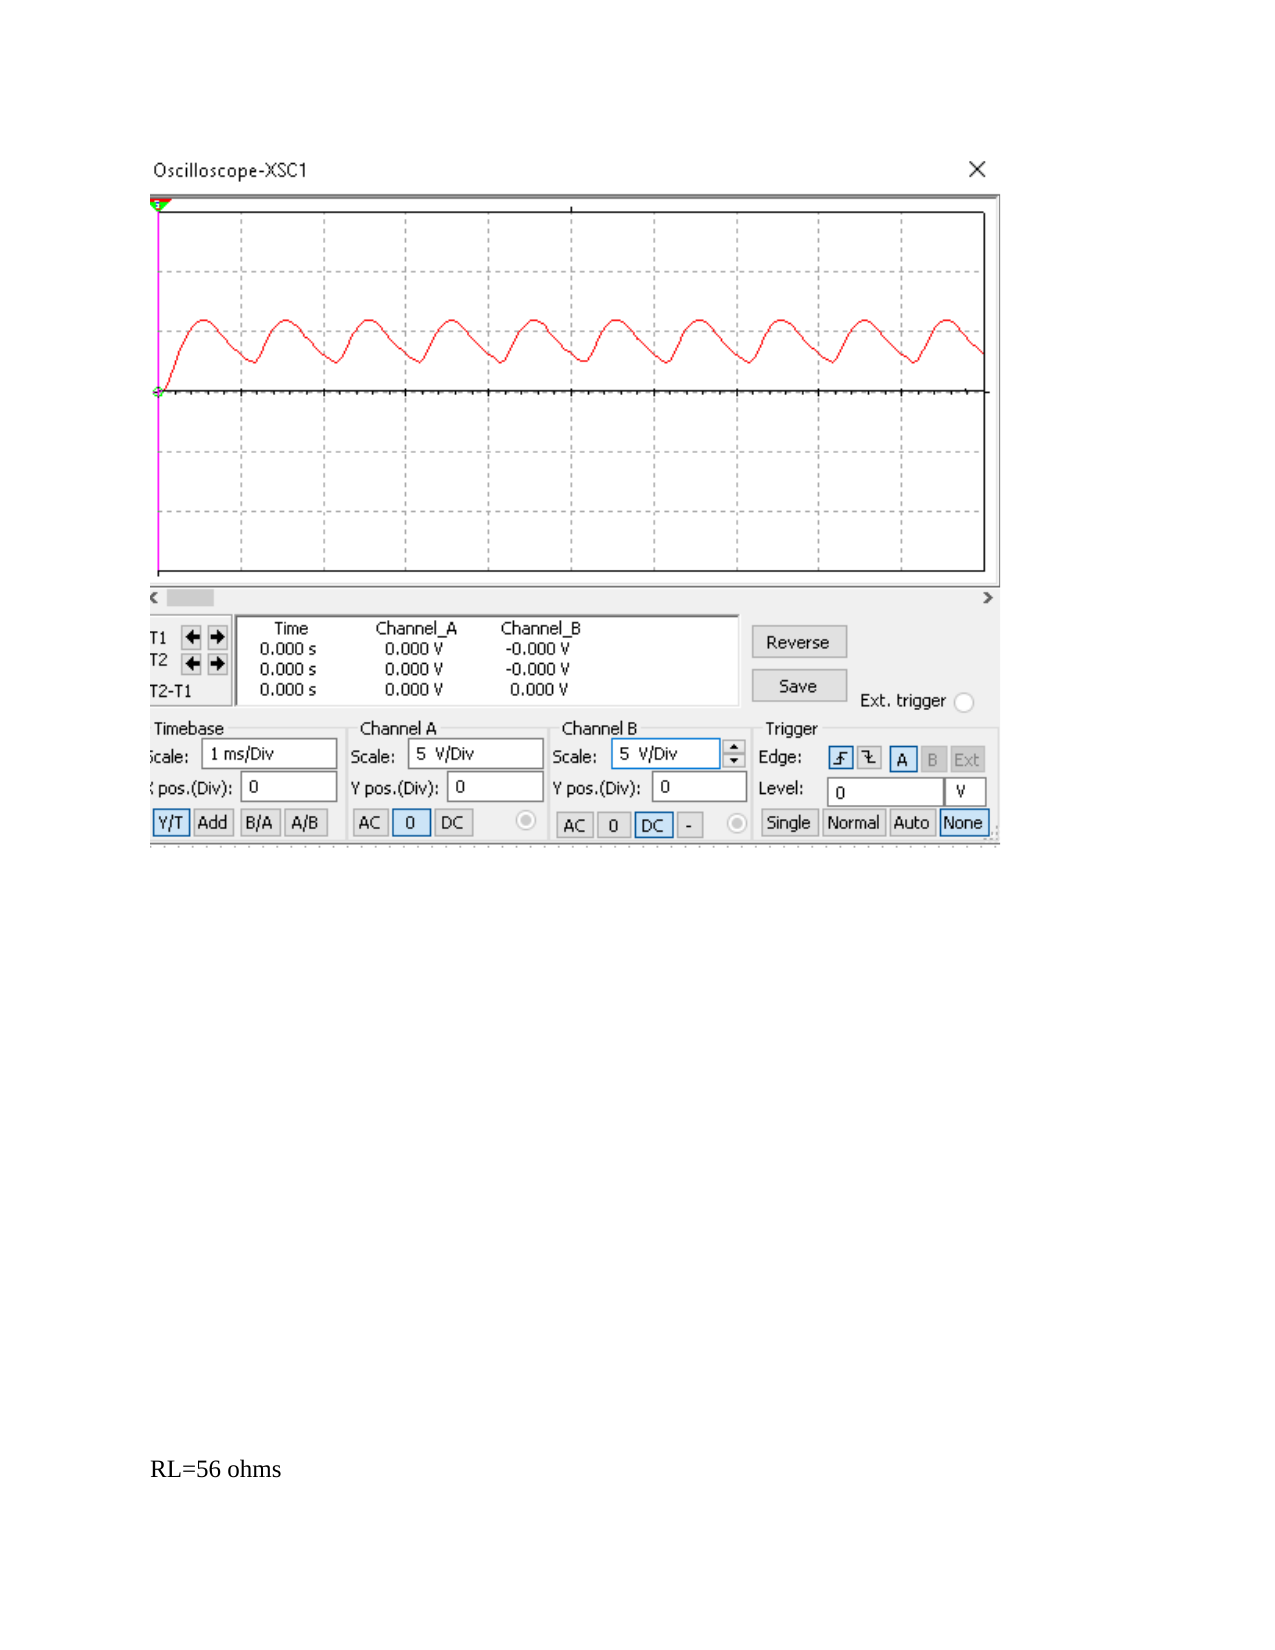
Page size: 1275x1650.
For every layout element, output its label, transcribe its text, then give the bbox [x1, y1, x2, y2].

text RL=56 ohms [150, 1454, 1125, 1483]
picture [150, 150, 1001, 851]
